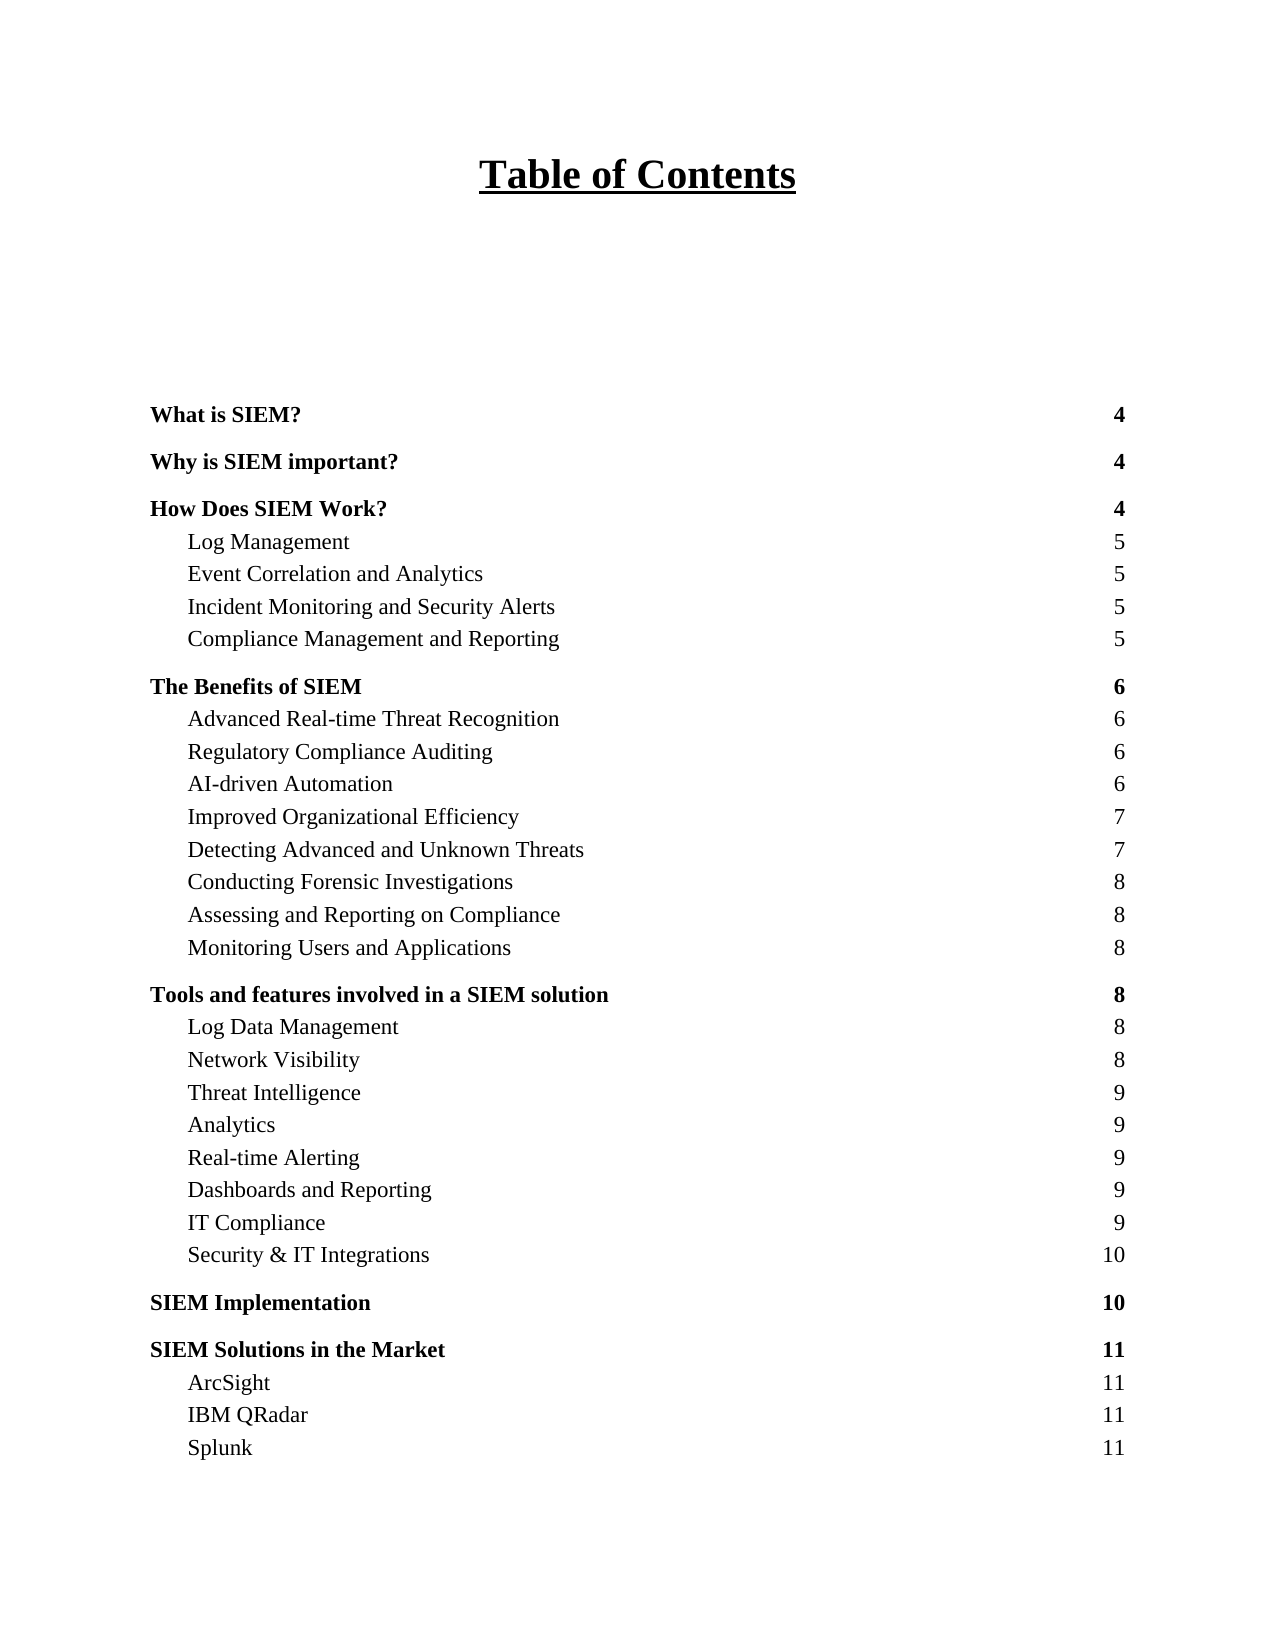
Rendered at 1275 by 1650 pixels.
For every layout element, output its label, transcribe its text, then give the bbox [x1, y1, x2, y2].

text Table of Contents [150, 150, 1125, 198]
